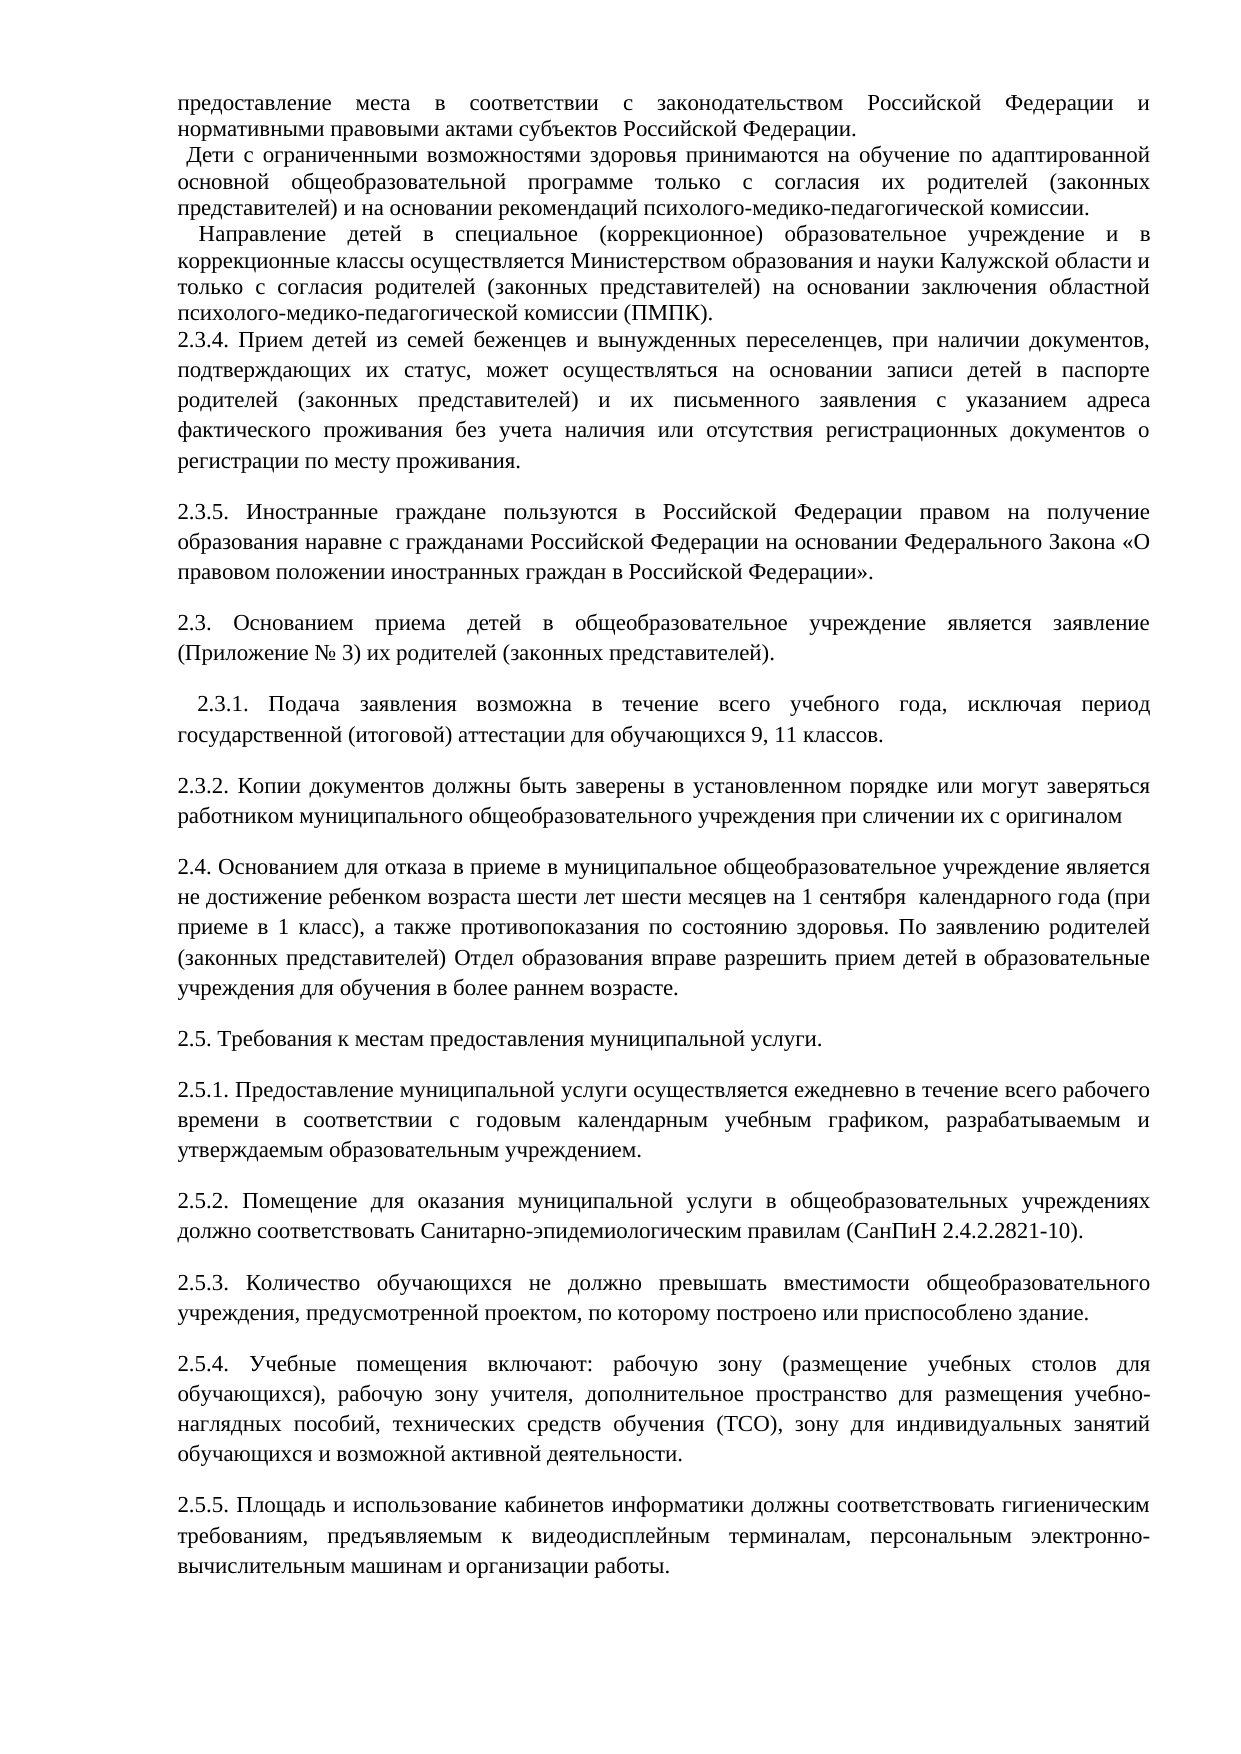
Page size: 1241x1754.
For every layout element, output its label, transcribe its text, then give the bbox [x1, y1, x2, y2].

text 2.3.2. Копии документов должны быть заверены в установленном порядке или могут заверяться работником муниципального общеобразовательного учреждения при сличении их с оригиналом [177, 772, 1152, 828]
text 2.5. Требования к местам предоставления муниципальной услуги. [177, 1025, 1152, 1051]
text 2.5.1. Предоставление муниципальной услуги осуществляется ежедневно в течение всего рабочего времени в соответствии с годовым календарным учебным графиком, разрабатываемым и утверждаемым образовательным учреждением. [177, 1076, 1152, 1163]
text 2.3.4. Прием детей из семей беженцев и вынужденных переселенцев, при наличии документов, подтверждающих их статус, может осуществляться на основании записи детей в паспорте родителей (законных представителей) и их письменного заявления с указанием адреса фактического проживания без учета наличия или отсутствия регистрационных документов о регистрации по месту проживания. [177, 326, 1152, 473]
text 2.5.2. Помещение для оказания муниципальной услуги в общеобразовательных учреждениях должно соответствовать Санитарно-эпидемиологическим правилам (СанПиН 2.4.2.2821-10). [177, 1187, 1152, 1244]
text 2.5.4. Учебные помещения включают: рабочую зону (размещение учебных столов для обучающихся), рабочую зону учителя, дополнительное пространство для размещения учебно-наглядных пособий, технических средств обучения (ТСО), зону для индивидуальных занятий обучающихся и возможной активной деятельности. [177, 1350, 1152, 1467]
text 2.3. Основанием приема детей в общеобразовательное учреждение является заявление (Приложение № 3) их родителей (законных представителей). [177, 609, 1152, 666]
text 2.4. Основанием для отказа в приеме в муниципальное общеобразовательное учреждение является не достижение ребенком возраста шести лет шести месяцев на 1 сентября календарного года (при приеме в 1 класс), а также противопоказания по состоянию здоровья. По заявлению родителей (законных представителей) Отдел образования вправе разрешить прием детей в образовательные учреждения для обучения в более раннем возрасте. [177, 853, 1152, 1000]
text 2.5.5. Площадь и использование кабинетов информатики должны соответствовать гигиеническим требованиям, предъявляемым к видеодисплейным терминалам, персональным электронно-вычислительным машинам и организации работы. [177, 1491, 1152, 1578]
text Дети с ограниченными возможностями здоровья принимаются на обучение по адаптированной основной общеобразовательной программе только с согласия их родителей (законных представителей) и на основании рекомендаций психолого-медико-педагогической комиссии. [177, 141, 1152, 220]
text Направление детей в специальное (коррекционное) образовательное учреждение и в коррекционные классы осуществляется Министерством образования и науки Калужской области и только с согласия родителей (законных представителей) на основании заключения областной психолого-медико-педагогической комиссии (ПМПК). [177, 220, 1152, 326]
text 2.5.3. Количество обучающихся не должно превышать вместимости общеобразовательного учреждения, предусмотренной проектом, по которому построено или приспособлено здание. [177, 1268, 1152, 1325]
text 2.3.5. Иностранные граждане пользуются в Российской Федерации правом на получение образования наравне с гражданами Российской Федерации на основании Федерального Закона «О правовом положении иностранных граждан в Российской Федерации». [177, 498, 1152, 584]
text 2.3.1. Подача заявления возможна в течение всего учебного года, исключая период государственной (итоговой) аттестации для обучающихся 9, 11 классов. [177, 690, 1152, 747]
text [177, 89, 1152, 141]
